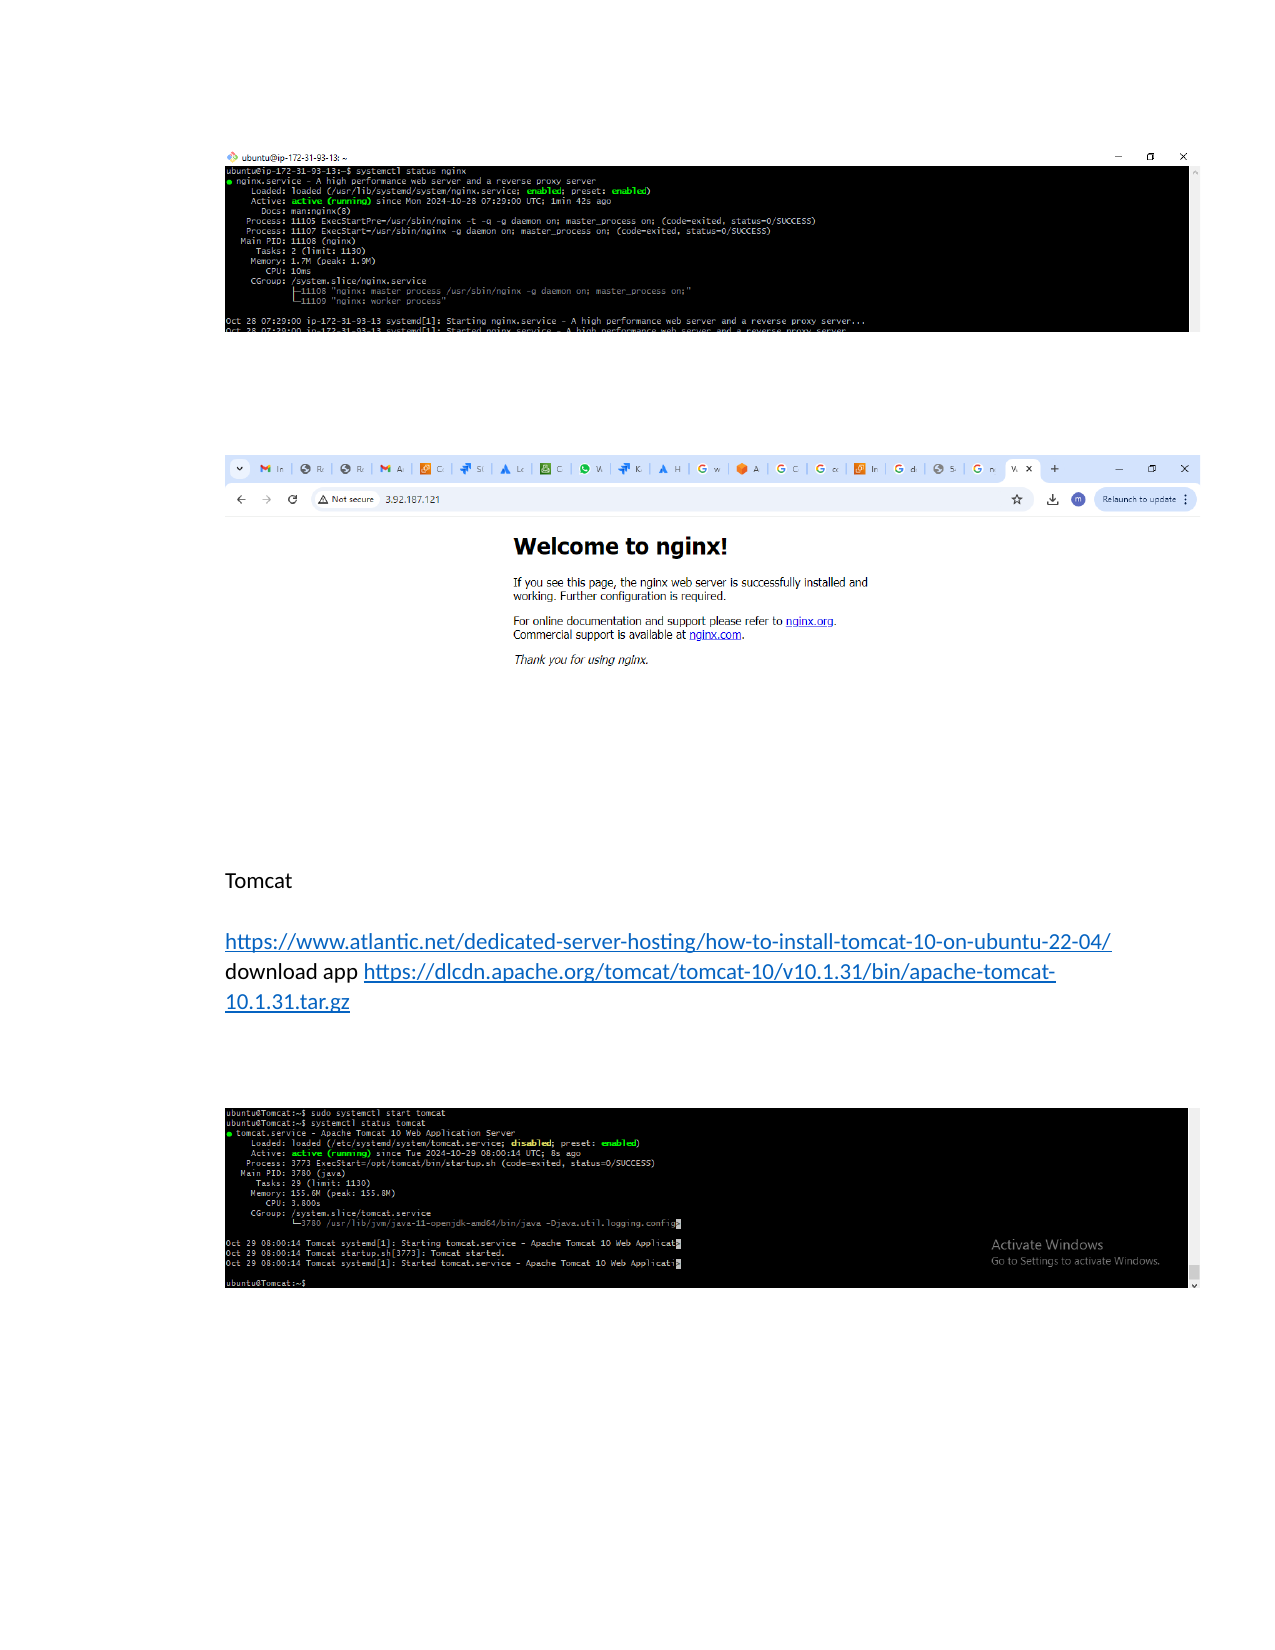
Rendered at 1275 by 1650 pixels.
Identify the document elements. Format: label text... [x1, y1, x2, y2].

picture [225, 455, 1200, 834]
list https://www.atlantic.net/dedicated-server-hosting/how-to-install-tomcat-10-on-ubuntu-22-04/ [225, 927, 1125, 955]
list download app https://dlcdn.apache.org/tomcat/tomcat-10/v10.1.31/bin/apache-tomcat-10.1.31.tar.gz [225, 957, 1125, 1015]
picture [225, 1108, 1200, 1288]
list Tomcat [225, 866, 1125, 894]
picture [225, 150, 1200, 332]
